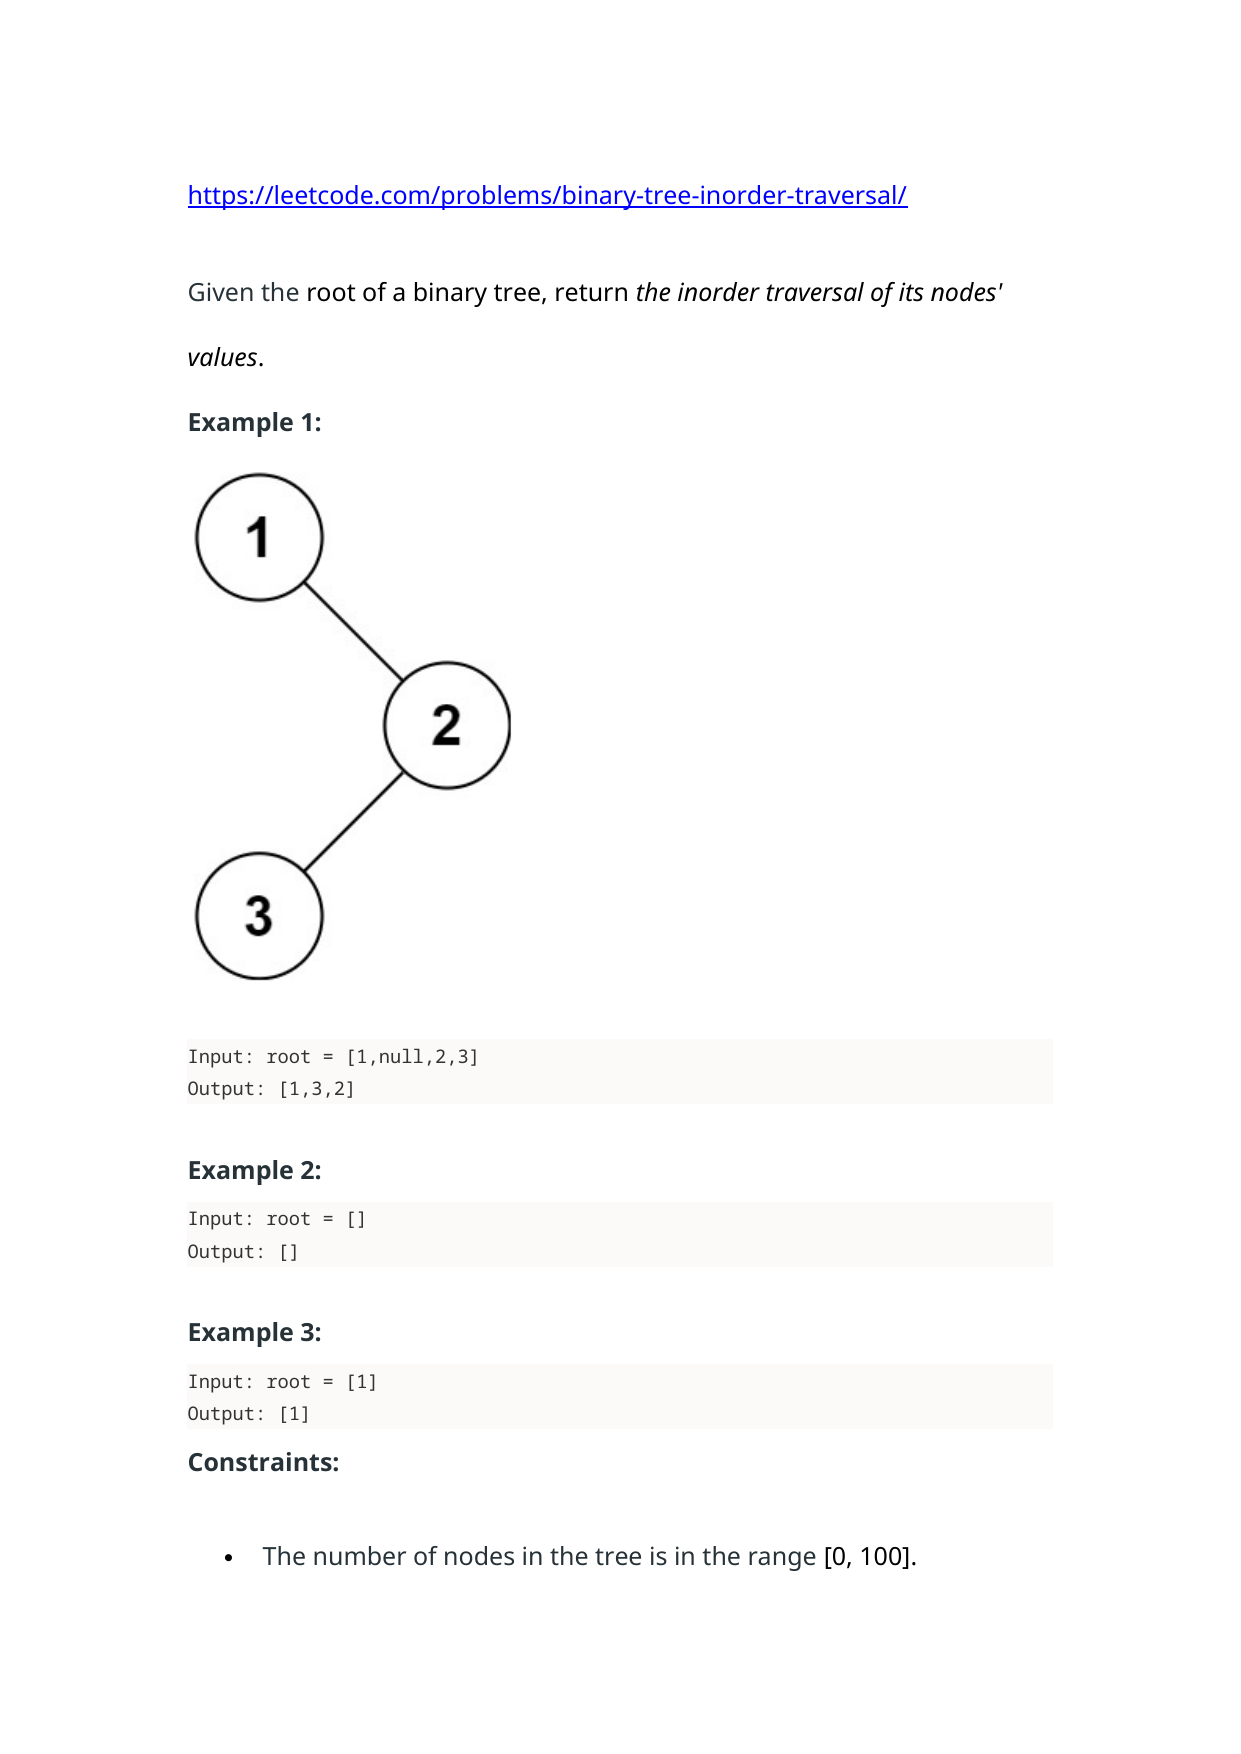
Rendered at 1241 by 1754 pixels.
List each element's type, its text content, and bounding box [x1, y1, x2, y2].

text Output: [1] [187, 1397, 1053, 1429]
text Example 1: [187, 389, 1053, 454]
text Input: root = [1] [187, 1364, 1053, 1397]
text https://leetcode.com/problems/binary-tree-inorder-traversal/ [187, 162, 1053, 227]
text Input: root = [1,null,2,3] [187, 1039, 1053, 1072]
text Example 2: [187, 1137, 1053, 1202]
picture [187, 454, 522, 999]
text Output: [] [187, 1234, 1053, 1267]
text Output: [1,3,2] [187, 1072, 1053, 1104]
list The number of nodes in the tree is in the range [0, 100]. [225, 1524, 1053, 1589]
text Example 3: [187, 1299, 1053, 1364]
text Input: root = [] [187, 1202, 1053, 1234]
text Given the root of a binary tree, return the inorder traversal of its nodes' values. [187, 259, 1053, 389]
text Constraints: [187, 1429, 1053, 1494]
